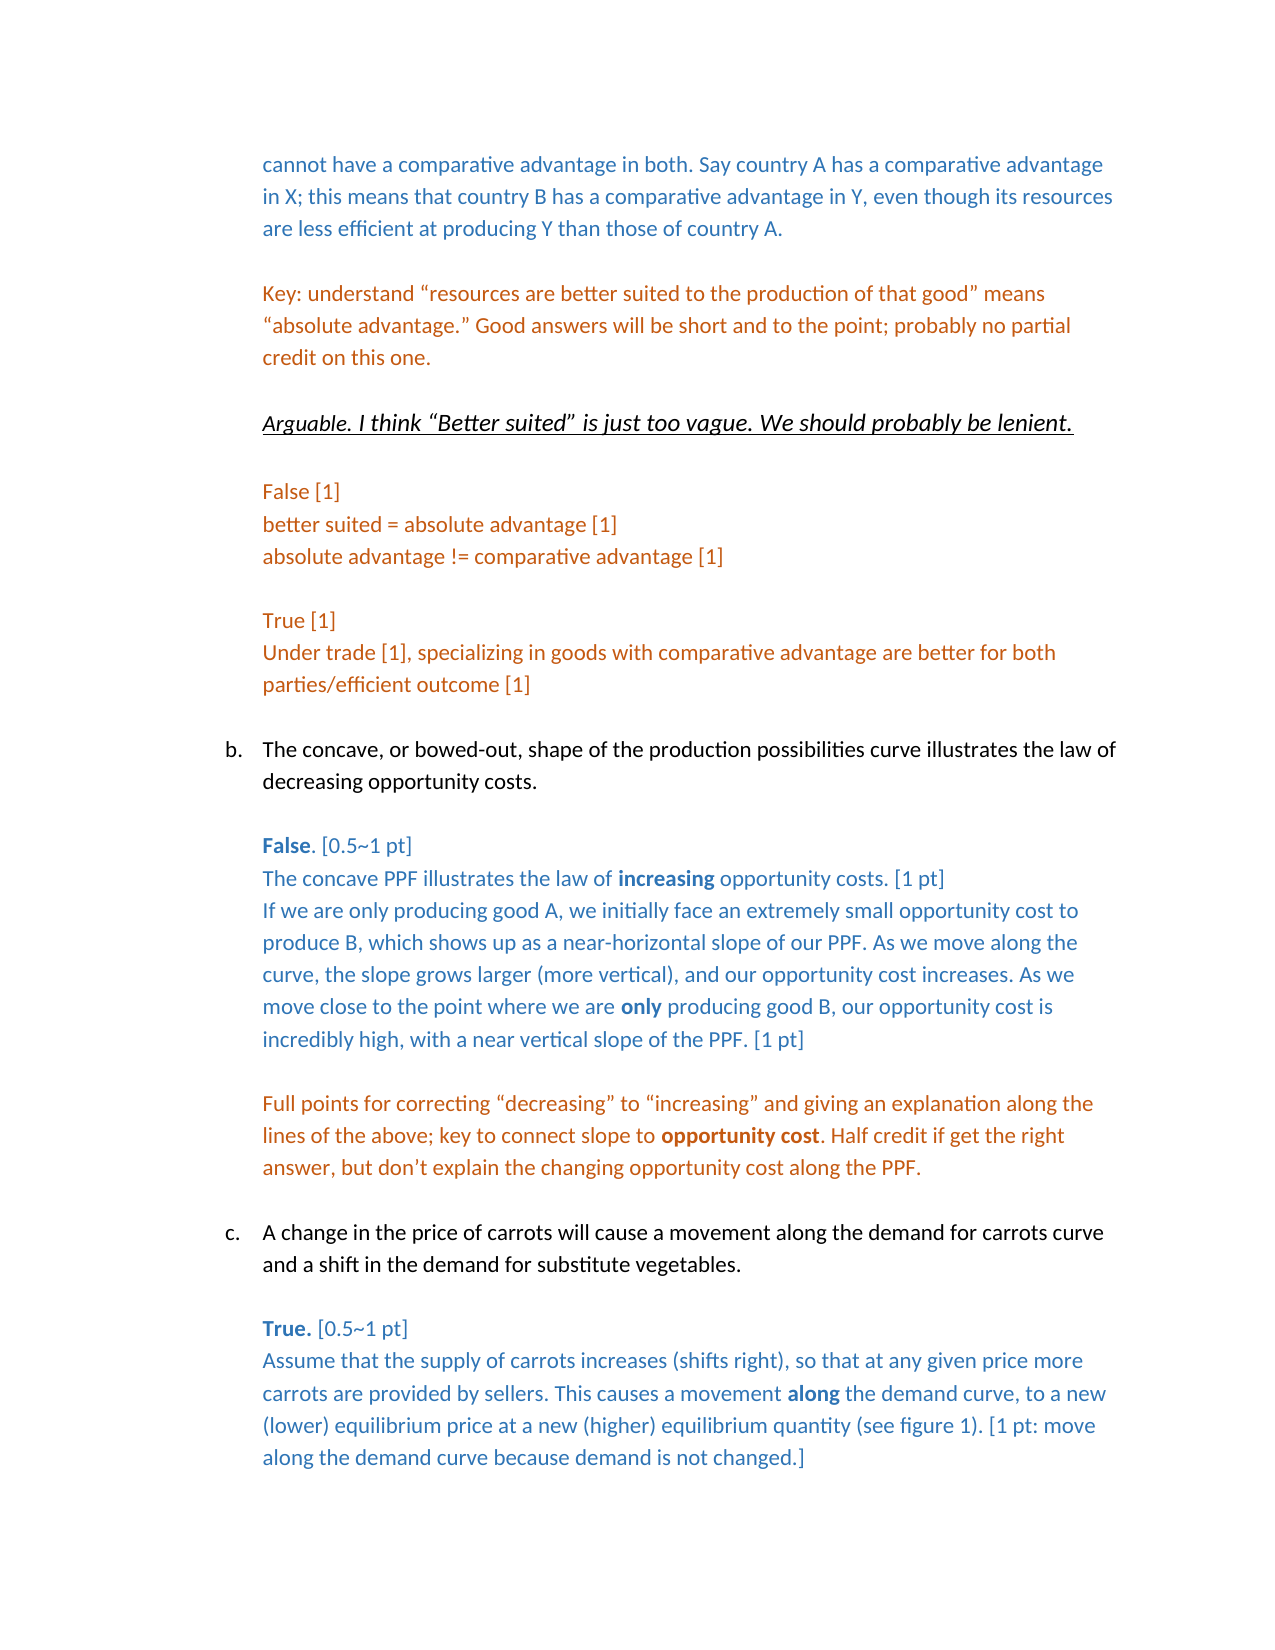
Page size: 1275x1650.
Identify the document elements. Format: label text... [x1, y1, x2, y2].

list True [1] [262, 606, 1125, 634]
list False [1] [262, 477, 1125, 506]
list absolute advantage != comparative advantage [1] [262, 542, 1125, 570]
list If we are only producing good A, we initially face an extremely small opportunity cost to produce B, which shows up as a near-horizontal slope of our PPF. As we move along the curve, the slope grows larger (more vertical), and our opportunity cost increases. As we move close to the point where we are only producing good B, our opportunity cost is incredibly high, with a near vertical slope of the PPF. [1 pt] Full points for correcting “decreasing” to “increasing” and giving an explanation along the lines of the above; key to connect slope to opportunity cost. Half credit if get the right answer, but don’t explain the changing opportunity cost along the PPF. [262, 896, 1125, 1214]
list Under trade [1], specializing in goods with comparative advantage are better for both parties/efficient outcome [1] [262, 638, 1125, 731]
list Arguable. I think “Better suited” is just too vague. We should probably be lenient. [262, 407, 1125, 438]
list Assume that the supply of carrots increases (shifts right), so that at any given price more carrots are provided by sellers. This causes a movement along the demand curve, to a new (lower) equilibrium price at a new (higher) equilibrium quantity (see figure 1). [1 pt: move along the demand curve because demand is not changed.] [262, 1347, 1125, 1471]
list A change in the price of carrots will cause a movement along the demand for carrots curve and a shift in the demand for substitute vegetables. True. [0.5~1 pt] [225, 1218, 1125, 1342]
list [262, 150, 1125, 371]
list better suited = absolute advantage [1] [262, 510, 1125, 538]
list The concave, or bowed-out, shape of the production possibilities curve illustrates the law of decreasing opportunity costs. False. [0.5~1 pt] [225, 735, 1125, 859]
list The concave PPF illustrates the law of increasing opportunity costs. [1 pt] [262, 864, 1125, 892]
